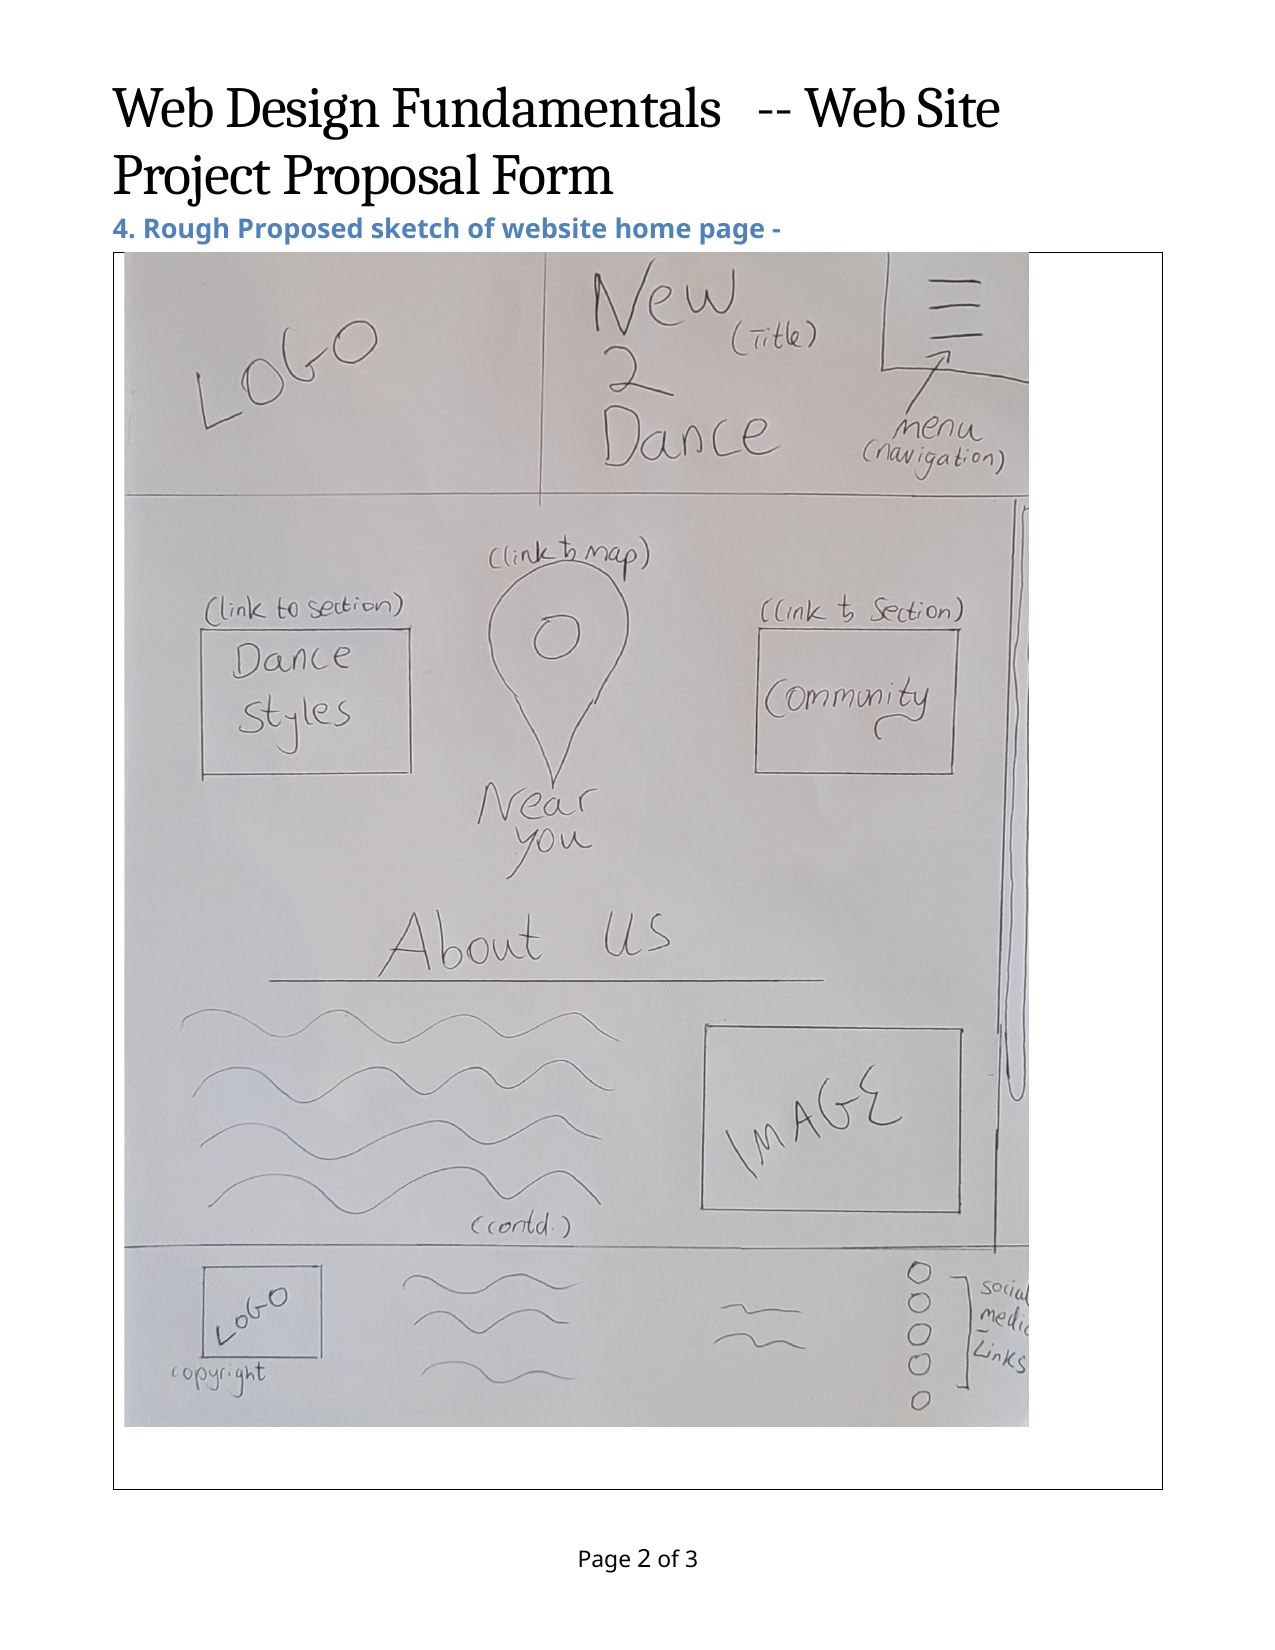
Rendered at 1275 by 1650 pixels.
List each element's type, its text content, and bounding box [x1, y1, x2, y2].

picture [124, 252, 1029, 1427]
subtitle 4. Rough Proposed sketch of website home page - [112, 209, 1162, 246]
table_header [114, 253, 1162, 1489]
